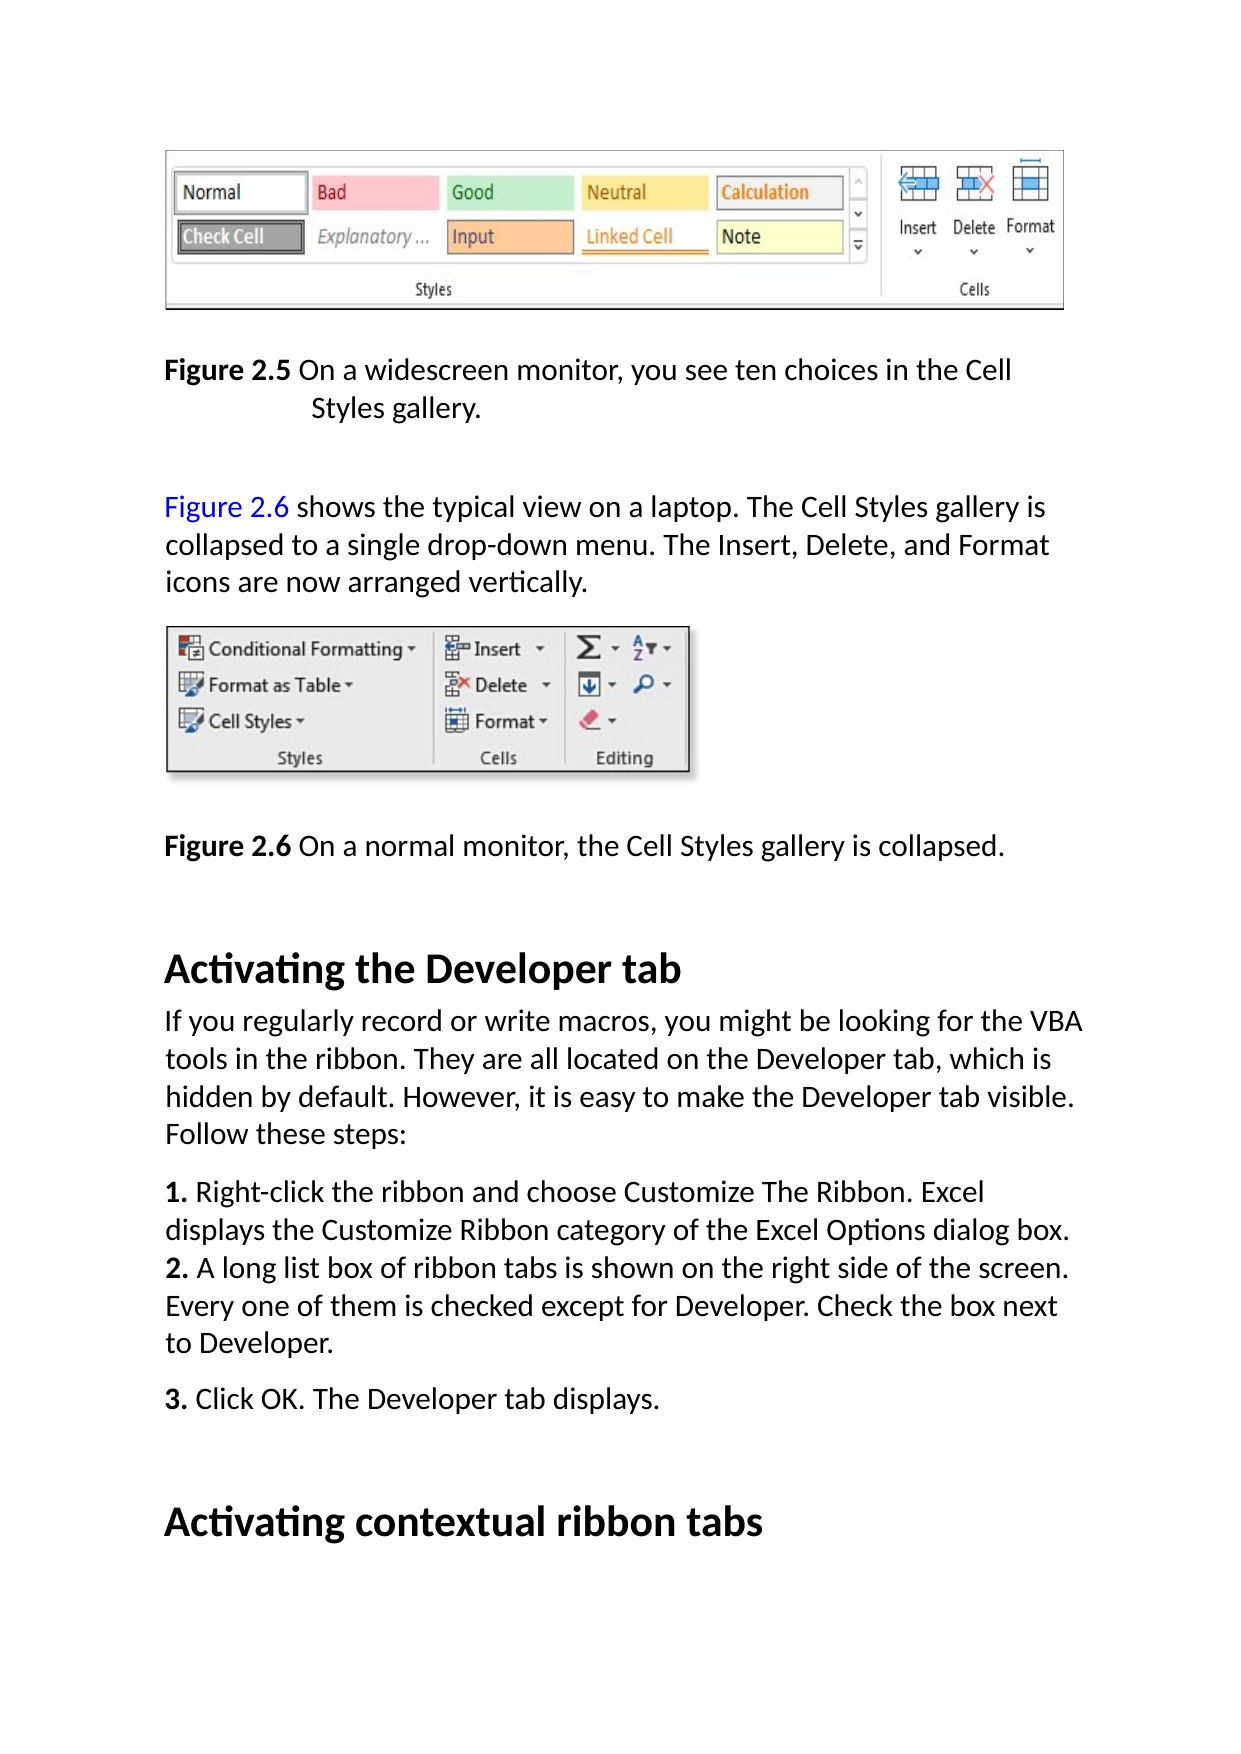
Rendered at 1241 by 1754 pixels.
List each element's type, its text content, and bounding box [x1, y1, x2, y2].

text 1. Right-click the ribbon and choose Customize The Ribbon. Excel displays the Customize Ribbon category of the Excel Options dialog box. 2. A long list box of ribbon tabs is shown on the right side of the screen. Every one of them is checked except for Developer. Check the box next to Developer. [164, 1173, 1072, 1362]
text Figure 2.6 shows the typical view on a laptop. The Cell Styles gallery is collapsed to a single drop-down menu. The Insert, Delete, and Format icons are now arranged vertically. [164, 487, 1089, 601]
text Activating the Developer tab [163, 941, 1083, 994]
text Figure 2.6 On a normal monitor, the Cell Styles gallery is collapsed. [164, 826, 1089, 864]
text 3. Click OK. The Developer tab displays. [164, 1379, 1089, 1417]
text If you regularly record or write macros, you might be looking for the VBA tools in the ribbon. They are all located on the Developer tab, which is hidden by default. However, it is easy to make the Developer tab visible. Follow these steps: [164, 1001, 1089, 1153]
picture [165, 626, 700, 785]
text Figure 2.5 On a widescreen monitor, you see ten choices in the Cell Styles gallery. [164, 351, 1064, 426]
picture [165, 150, 1064, 310]
text Activating contextual ribbon tabs [163, 1494, 1083, 1548]
